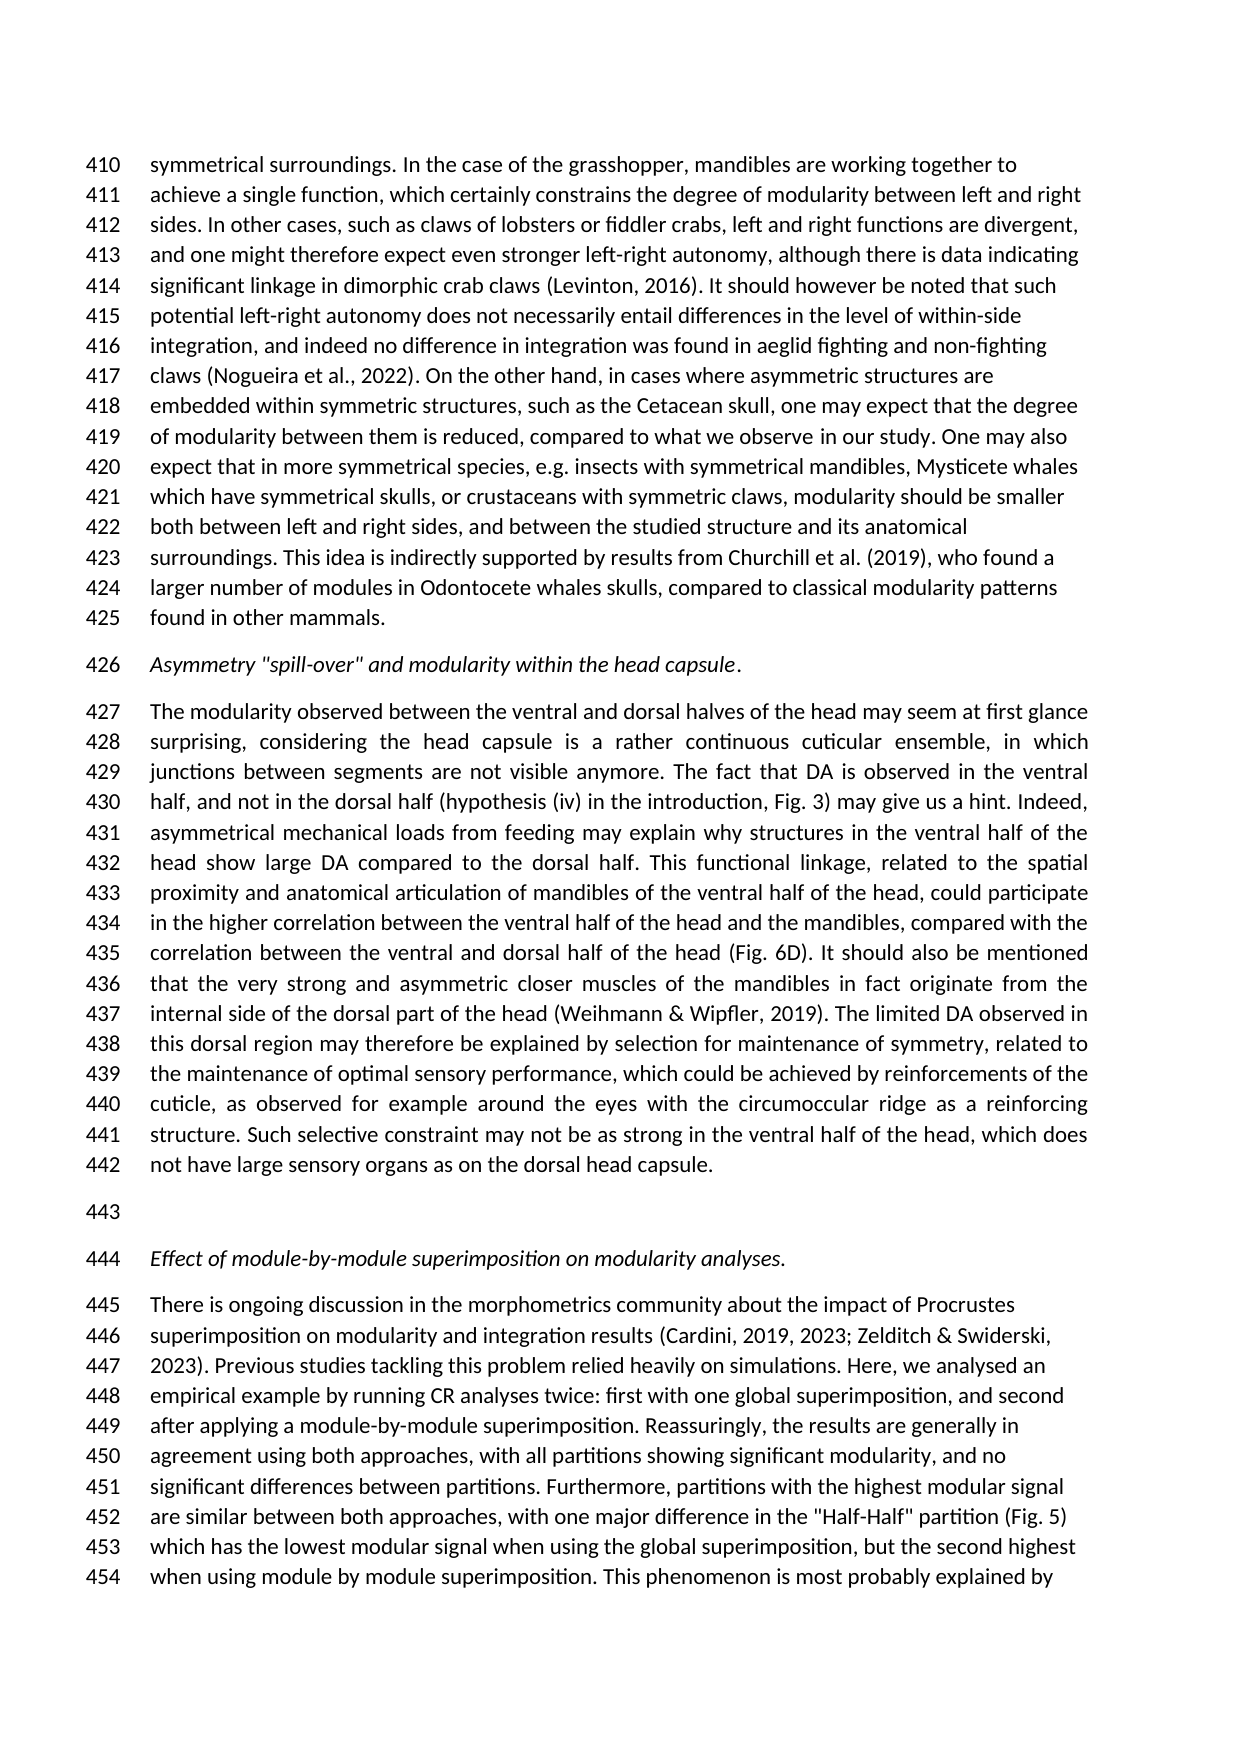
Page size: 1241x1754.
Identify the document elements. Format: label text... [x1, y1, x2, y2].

text Effect of module-by-module superimposition on modularity analyses. [150, 1244, 1090, 1272]
text The modularity observed between the ventral and dorsal halves of the head may seem at first glance surprising, considering the head capsule is a rather continuous cuticular ensemble, in which junctions between segments are not visible anymore. The fact that DA is observed in the ventral half, and not in the dorsal half (hypothesis (iv) in the introduction, Fig. 3) may give us a hint. Indeed, asymmetrical mechanical loads from feeding may explain why structures in the ventral half of the head show large DA compared to the dorsal half. This functional linkage, related to the spatial proximity and anatomical articulation of mandibles of the ventral half of the head, could participate in the higher correlation between the ventral half of the head and the mandibles, compared with the correlation between the ventral and dorsal half of the head (Fig. 6D). It should also be mentioned that the very strong and asymmetric closer muscles of the mandibles in fact originate from the internal side of the dorsal part of the head (Weihmann & Wipfler, 2019). The limited DA observed in this dorsal region may therefore be explained by selection for maintenance of symmetry, related to the maintenance of optimal sensory performance, which could be achieved by reinforcements of the cuticle, as observed for example around the eyes with the circumoccular ridge as a reinforcing structure. Such selective constraint may not be as strong in the ventral half of the head, which does not have large sensory organs as on the dorsal head capsule. [150, 697, 1090, 1178]
text Asymmetry "spill-over" and modularity within the head capsule. [150, 650, 1090, 678]
